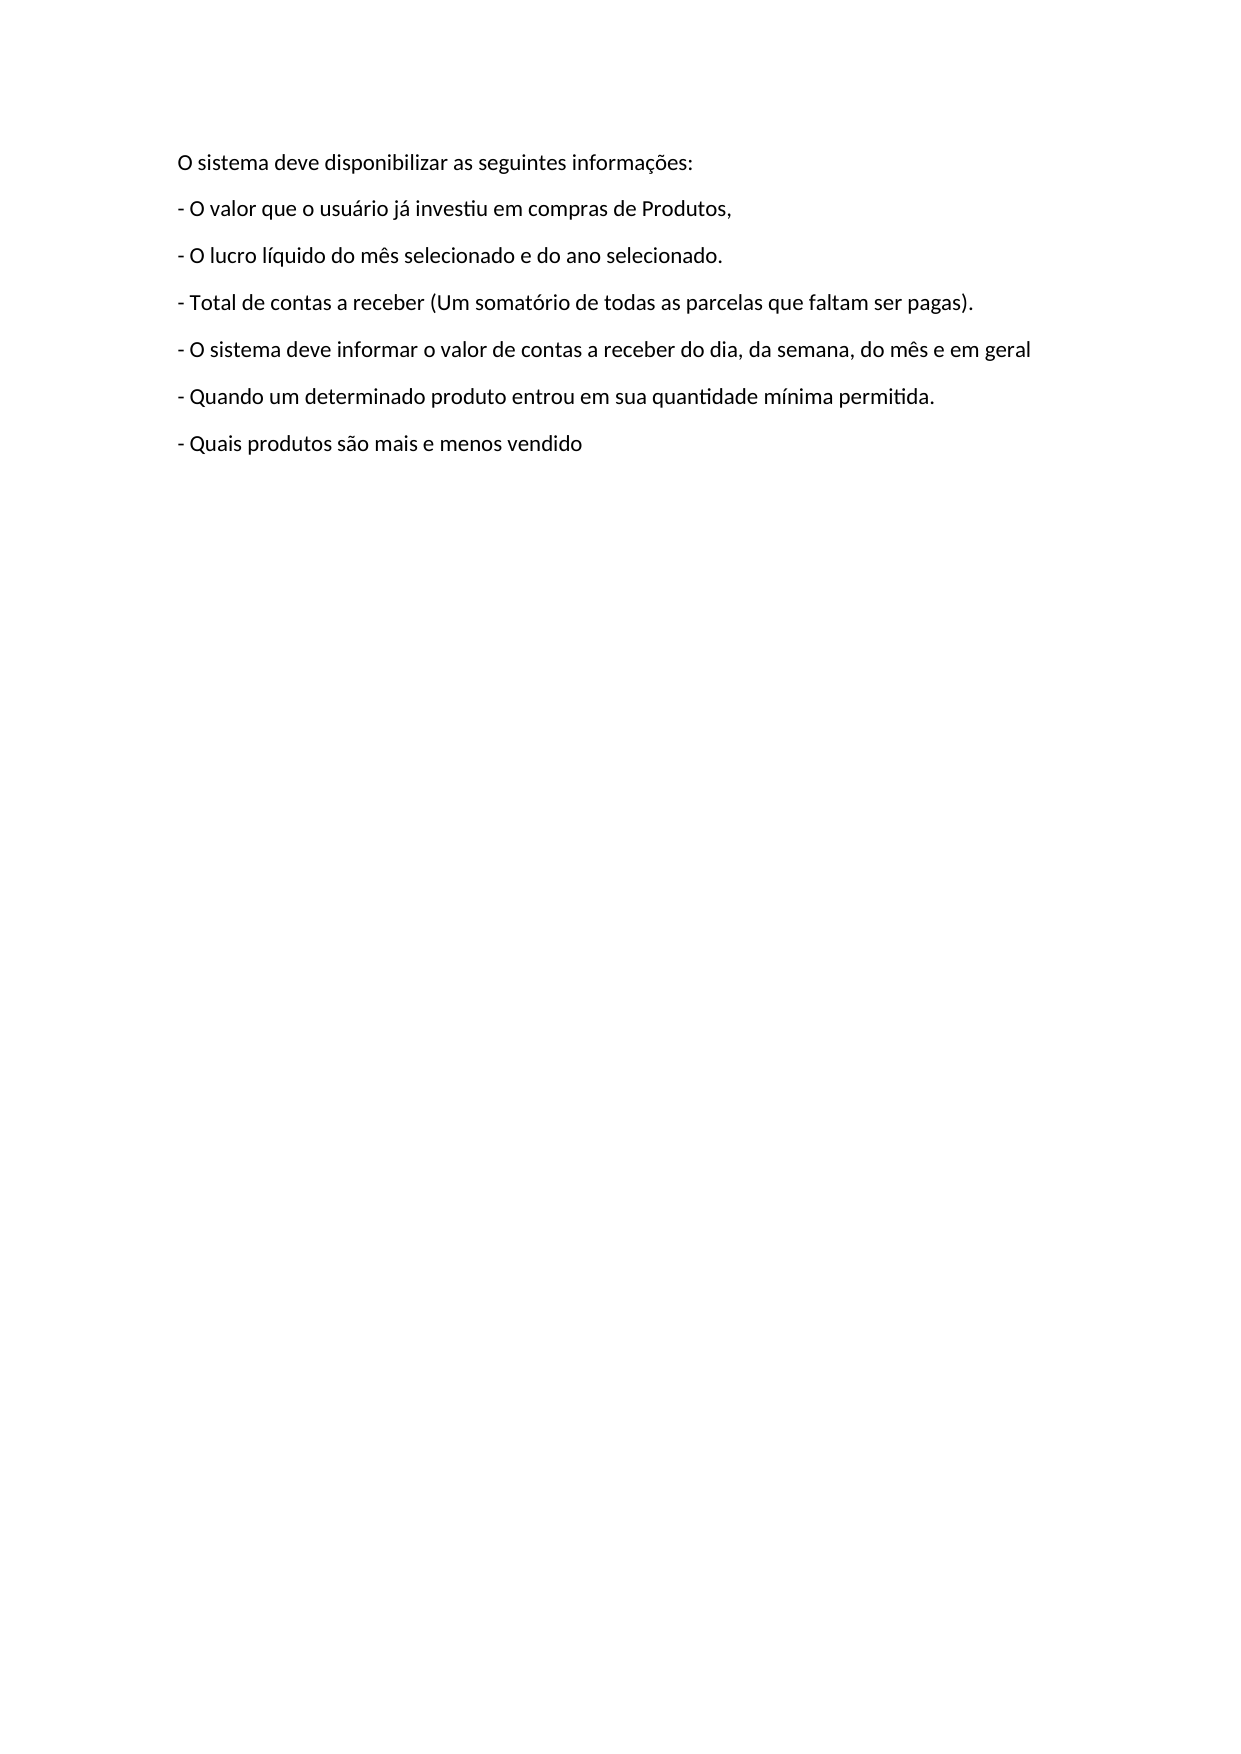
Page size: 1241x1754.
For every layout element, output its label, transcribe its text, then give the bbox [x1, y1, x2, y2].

text O sistema deve disponibilizar as seguintes informações: [177, 148, 1063, 176]
text - O valor que o usuário já investiu em compras de Produtos, [177, 194, 1063, 222]
text - O sistema deve informar o valor de contas a receber do dia, da semana, do mês e em geral [177, 335, 1063, 363]
text - Total de contas a receber (Um somatório de todas as parcelas que faltam ser pagas). [177, 288, 1063, 316]
text - O lucro líquido do mês selecionado e do ano selecionado. [177, 241, 1063, 269]
text - Quais produtos são mais e menos vendido [177, 429, 1063, 457]
text - Quando um determinado produto entrou em sua quantidade mínima permitida. [177, 382, 1063, 410]
